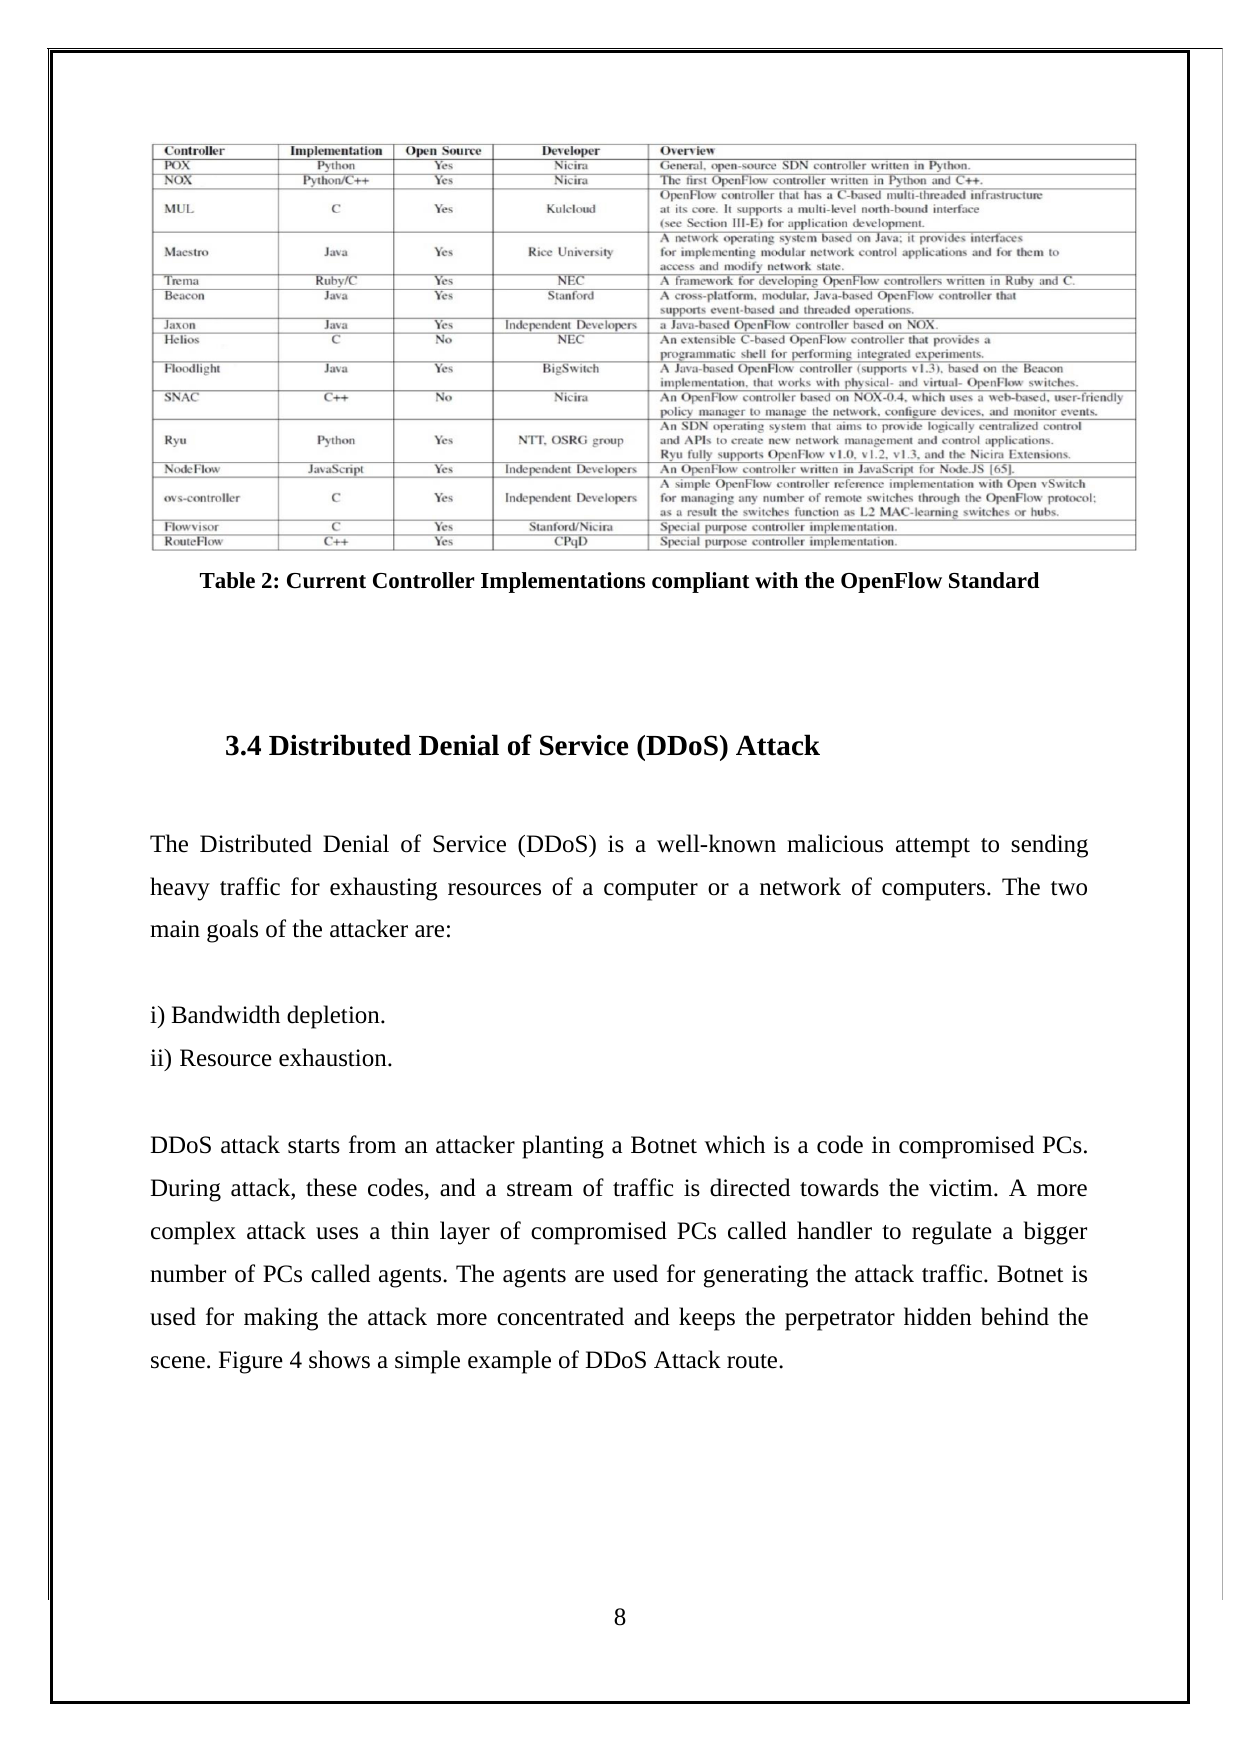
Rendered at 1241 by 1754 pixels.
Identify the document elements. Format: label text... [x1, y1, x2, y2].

picture [47, 48, 1223, 1600]
list Bandwidth depletion. [150, 1000, 1090, 1029]
list Resource exhaustion. [150, 1043, 1090, 1072]
text DDoS attack starts from an attacker planting a Botnet which is a code in compromised PCs. During attack, these codes, and a stream of traffic is directed towards the victim. A more complex attack uses a thin layer of compromised PCs called handler to regulate a bigger number of PCs called agents. The agents are used for generating the attack traffic. Botnet is used for making the attack more concentrated and keeps the perpetrator hidden behind the scene. Figure 4 shows a simple example of DDoS Attack route. [150, 1131, 1089, 1373]
text The Distributed Denial of Service (DDoS) is a well-known malicious attempt to sending heavy traffic for exhausting resources of a computer or a network of computers. The two main goals of the attacker are: [150, 829, 1089, 943]
text 3.4 Distributed Denial of Service (DDoS) Attack [225, 728, 1090, 761]
text 8 [150, 1602, 1089, 1630]
picture [53, 53, 1187, 1600]
text Table 2: Current Controller Implementations compliant with the OpenFlow Standard [150, 567, 1089, 594]
